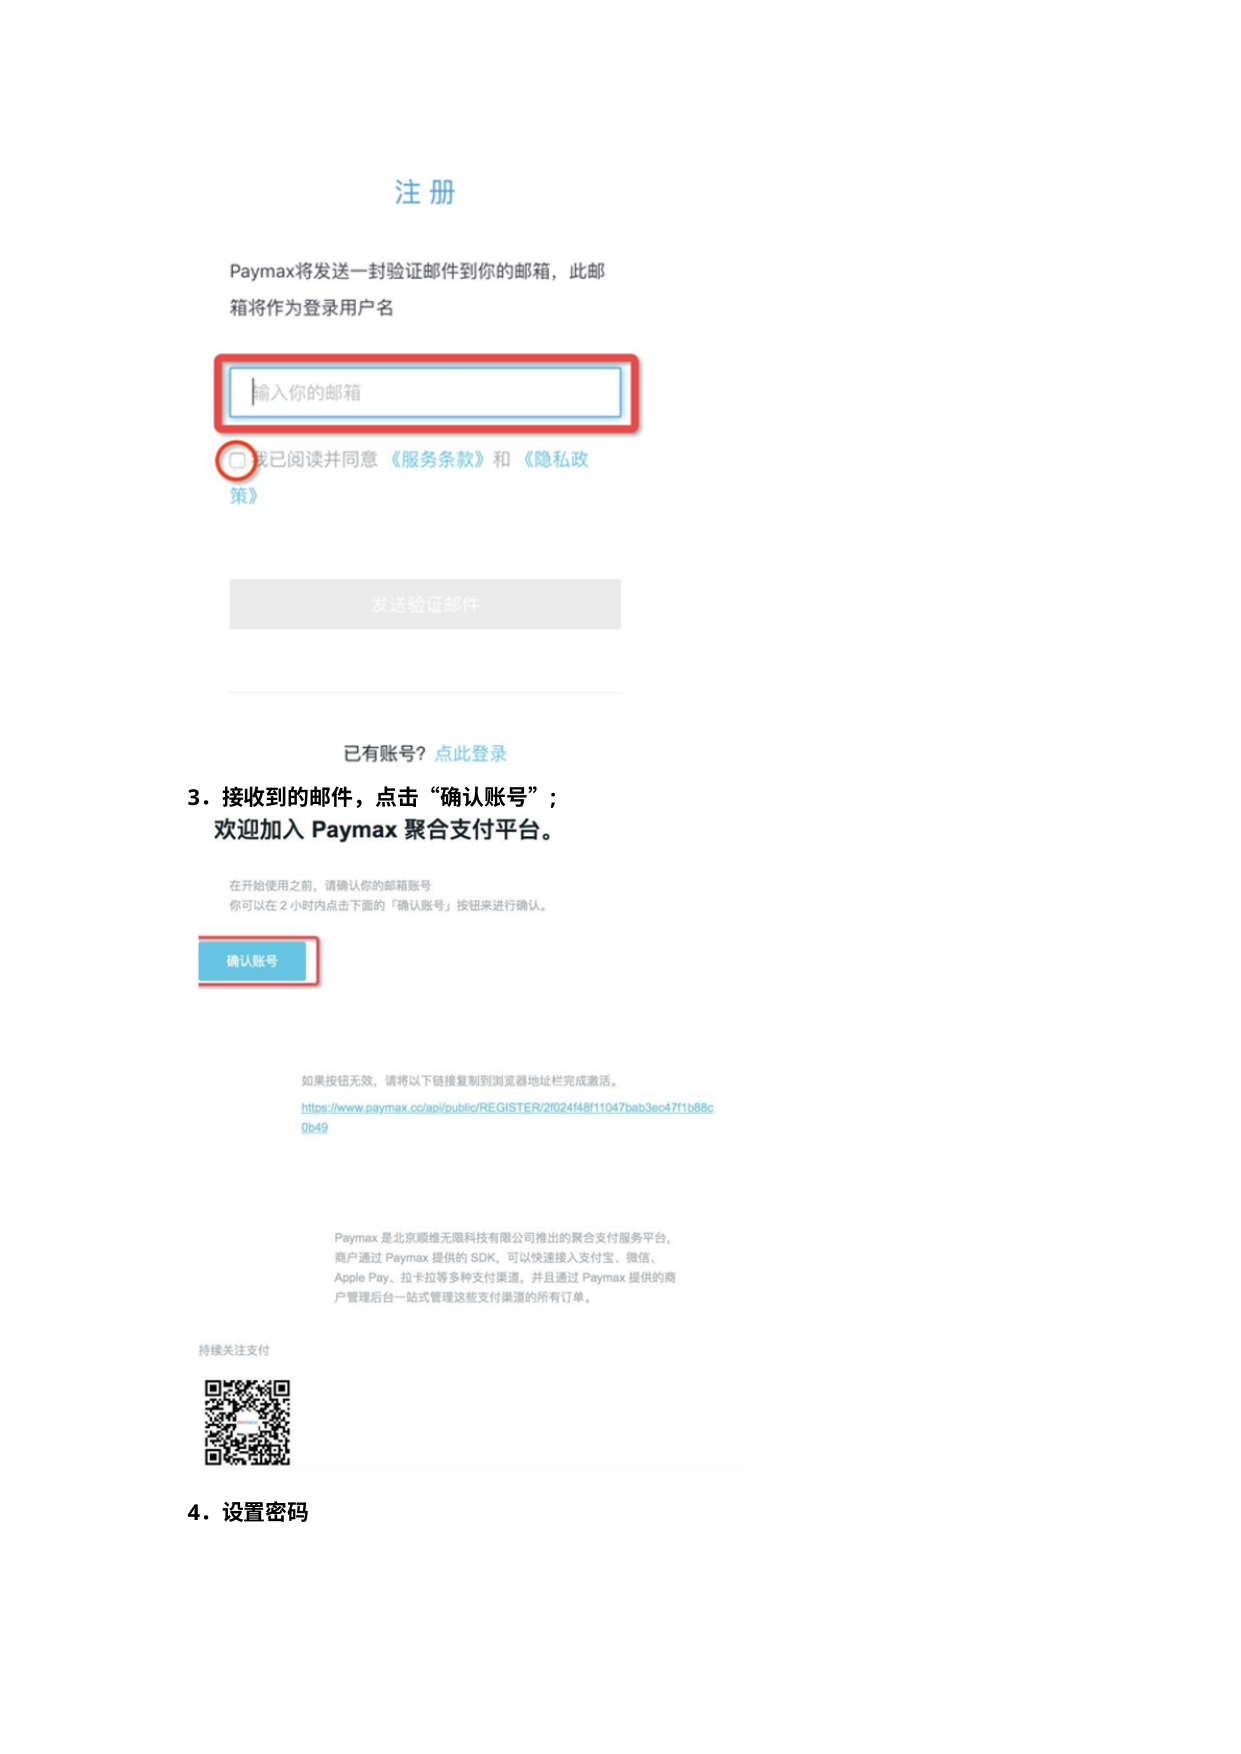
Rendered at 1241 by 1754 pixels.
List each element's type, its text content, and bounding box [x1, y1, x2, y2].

text 4．设置密码 [187, 1494, 1053, 1527]
picture [187, 812, 745, 1473]
picture [187, 162, 671, 769]
text 3．接收到的邮件，点击“确认账号”; [187, 779, 1053, 812]
